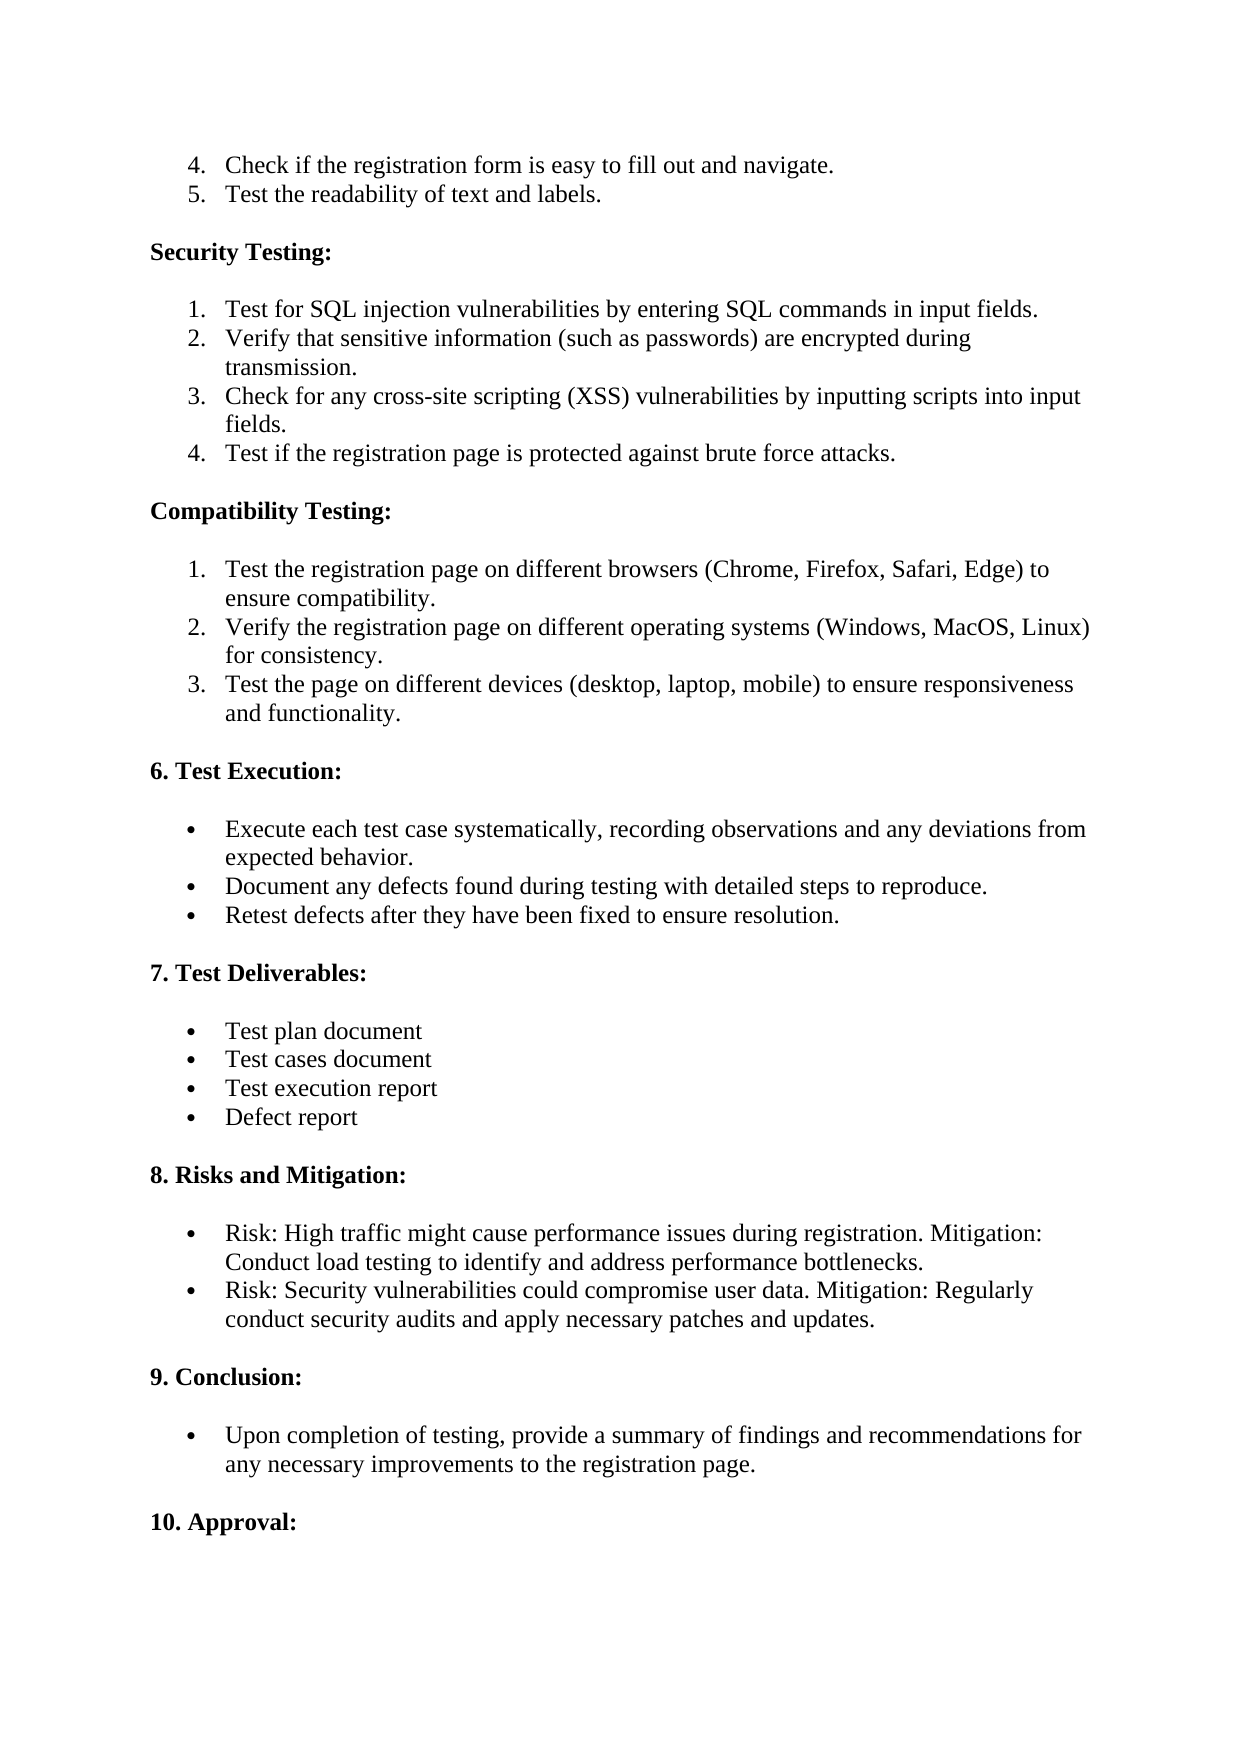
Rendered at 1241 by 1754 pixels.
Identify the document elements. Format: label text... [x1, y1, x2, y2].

list Check if the registration form is easy to fill out and navigate. [187, 150, 1090, 179]
list Test the registration page on different browsers (Chrome, Firefox, Safari, Edge) to ensure compatibility. [187, 554, 1090, 612]
list Execute each test case systematically, recording observations and any deviations from expected behavior. [187, 814, 1090, 871]
list Document any defects found during testing with detailed steps to reproduce. [187, 871, 1090, 900]
text 6. Test Execution: [150, 756, 1090, 784]
list Verify that sensitive information (such as passwords) are encrypted during transmission. [187, 323, 1090, 381]
text 10. Approval: [150, 1507, 1090, 1535]
list Check for any cross-site scripting (XSS) vulnerabilities by inputting scripts into input fields. [187, 381, 1090, 438]
list Risk: High traffic might cause performance issues during registration. Mitigation: Conduct load testing to identify and address performance bottlenecks. [187, 1218, 1090, 1275]
text 7. Test Deliverables: [150, 958, 1090, 987]
list Upon completion of testing, provide a summary of findings and recommendations for any necessary improvements to the registration page. [187, 1420, 1090, 1477]
list Test plan document [187, 1016, 1090, 1044]
list Verify the registration page on different operating systems (Windows, MacOS, Linux) for consistency. [187, 612, 1090, 669]
list Defect report [187, 1102, 1090, 1131]
text 9. Conclusion: [150, 1362, 1090, 1391]
text Security Testing: [150, 237, 1090, 265]
list Test if the registration page is protected against brute force attacks. [187, 438, 1090, 467]
list Test execution report [187, 1073, 1090, 1102]
text Compatibility Testing: [150, 496, 1090, 525]
list Risk: Security vulnerabilities could compromise user data. Mitigation: Regularly conduct security audits and apply necessary patches and updates. [187, 1275, 1090, 1333]
list Test the readability of text and labels. [187, 179, 1090, 207]
list Retest defects after they have been fixed to ensure resolution. [187, 900, 1090, 929]
list Test for SQL injection vulnerabilities by entering SQL commands in input fields. [187, 294, 1090, 323]
list Test cases document [187, 1044, 1090, 1073]
list Test the page on different devices (desktop, laptop, mobile) to ensure responsiveness and functionality. [187, 669, 1090, 727]
text 8. Risks and Mitigation: [150, 1160, 1090, 1189]
